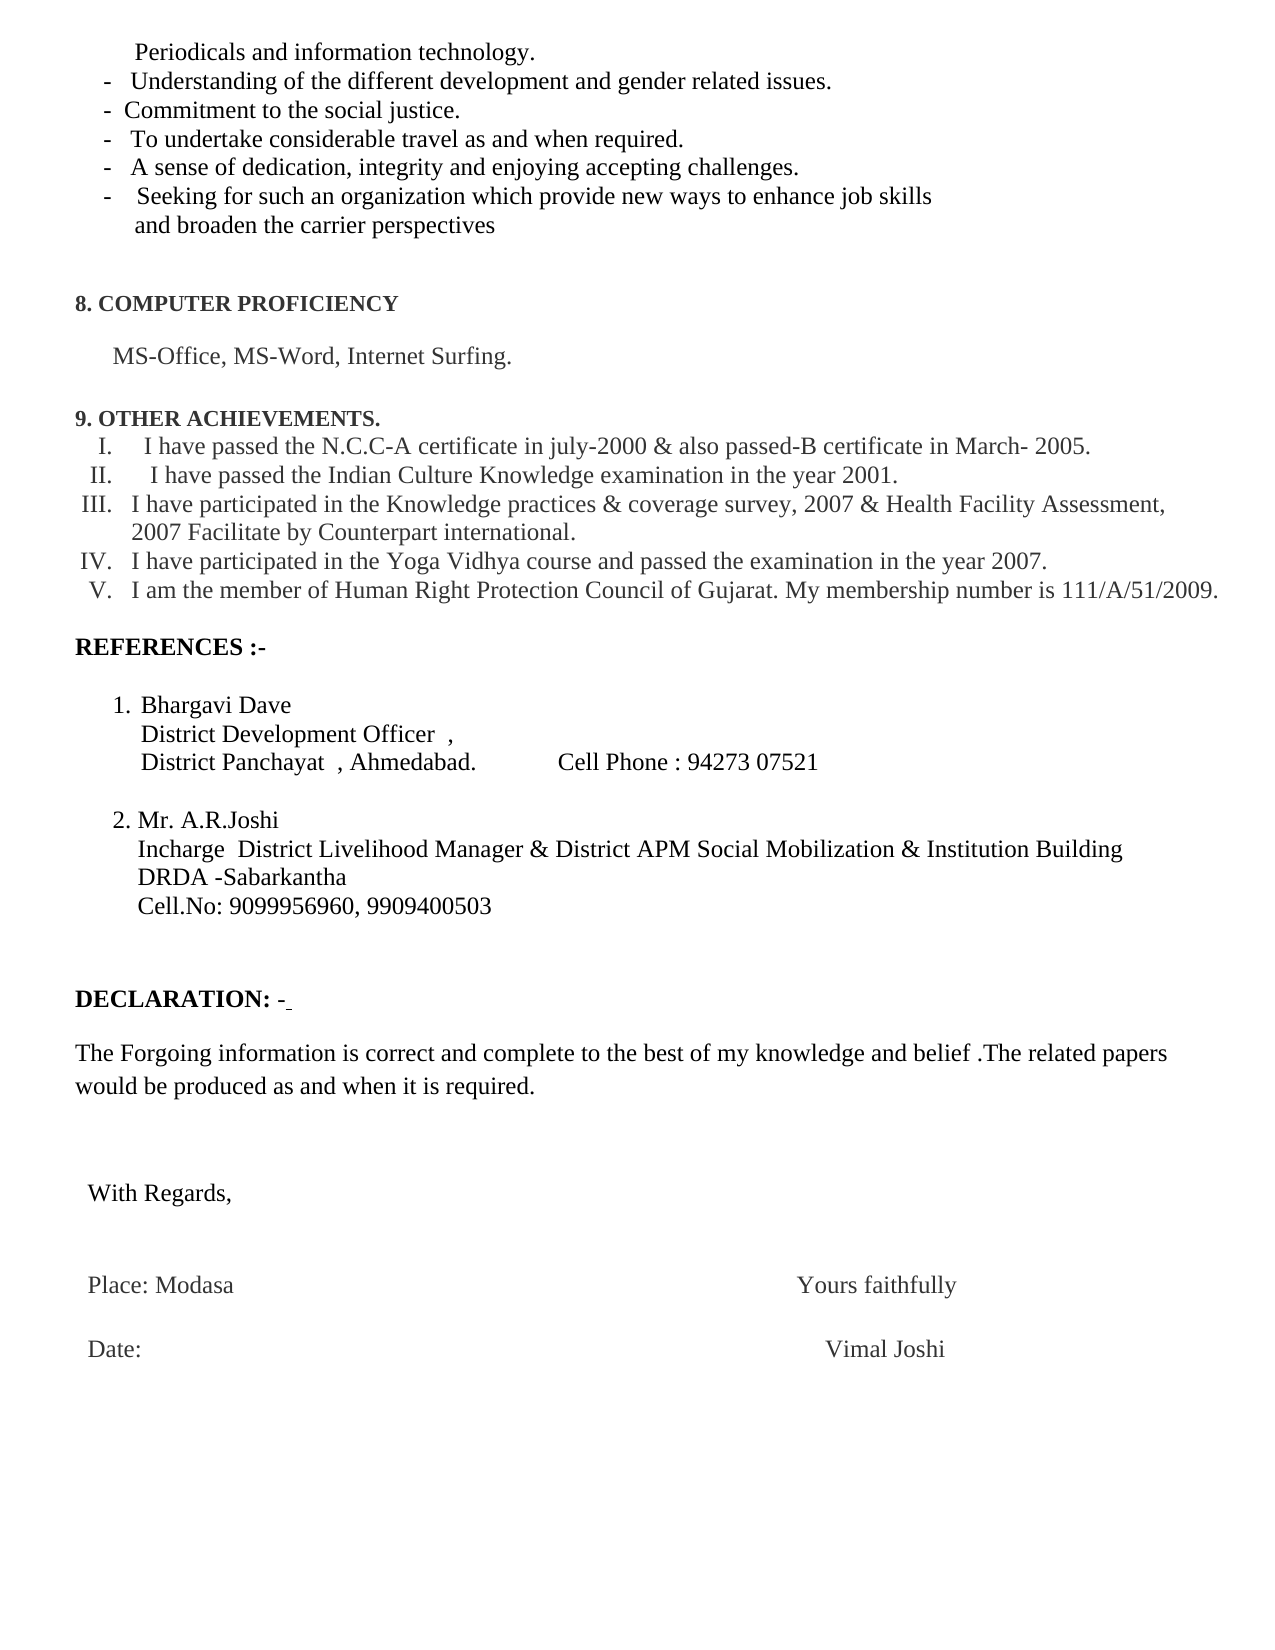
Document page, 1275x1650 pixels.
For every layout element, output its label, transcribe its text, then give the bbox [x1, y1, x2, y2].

text With Regards, [75, 1178, 1200, 1206]
text Incharge District Livelihood Manager & District APM Social Mobilization & Institution Building [75, 834, 1200, 862]
list District Panchayat , Ahmedabad. Cell Phone : 94273 07521 [141, 747, 1200, 776]
text DECLARATION: - [75, 984, 1200, 1013]
text - A sense of dedication, integrity and enjoying accepting challenges. [103, 152, 1200, 181]
text Date: Vimal Joshi [75, 1334, 1200, 1363]
text DRDA -Sabarkantha [75, 862, 1200, 891]
text 8. COMPUTER PROFICIENCY [75, 290, 1200, 316]
text 9. OTHER ACHIEVEMENTS. [75, 405, 1200, 431]
text - Seeking for such an organization which provide new ways to enhance job skills [103, 181, 1200, 210]
list I have participated in the Knowledge practices & coverage survey, 2007 & Health Facility Assessment, 2007 Facilitate by Counterpart international. [112, 489, 1200, 546]
text Cell.No: 9099956960, 9909400503 [75, 891, 1200, 920]
text Place: Modasa Yours faithfully [75, 1270, 1200, 1299]
text - To undertake considerable travel as and when required. [103, 124, 1200, 152]
list I have participated in the Yoga Vidhya course and passed the examination in the year 2007. [75, 546, 1200, 575]
text Periodicals and information technology. [103, 37, 1200, 66]
text REFERENCES :- [75, 632, 1200, 661]
list District Development Officer , [141, 719, 1200, 747]
text The Forgoing information is correct and complete to the best of my knowledge and belief .The related papers would be produced as and when it is required. [75, 1038, 1200, 1099]
list I have passed the Indian Culture Knowledge examination in the year 2001. [112, 460, 1200, 489]
list Bhargavi Dave [112, 690, 1200, 719]
text and broaden the carrier perspectives [103, 210, 1200, 239]
text - Commitment to the social justice. [103, 95, 1200, 124]
text 2. Mr. A.R.Joshi [75, 805, 1200, 834]
list I have passed the N.C.C-A certificate in july-2000 & also passed-B certificate in March- 2005. [112, 431, 1200, 460]
text MS-Office, MS-Word, Internet Surfing. [75, 341, 1200, 369]
text - Understanding of the different development and gender related issues. [103, 66, 1200, 95]
list I am the member of Human Right Protection Council of Gujarat. My membership number is 111/A/51/2009. [75, 575, 1200, 604]
